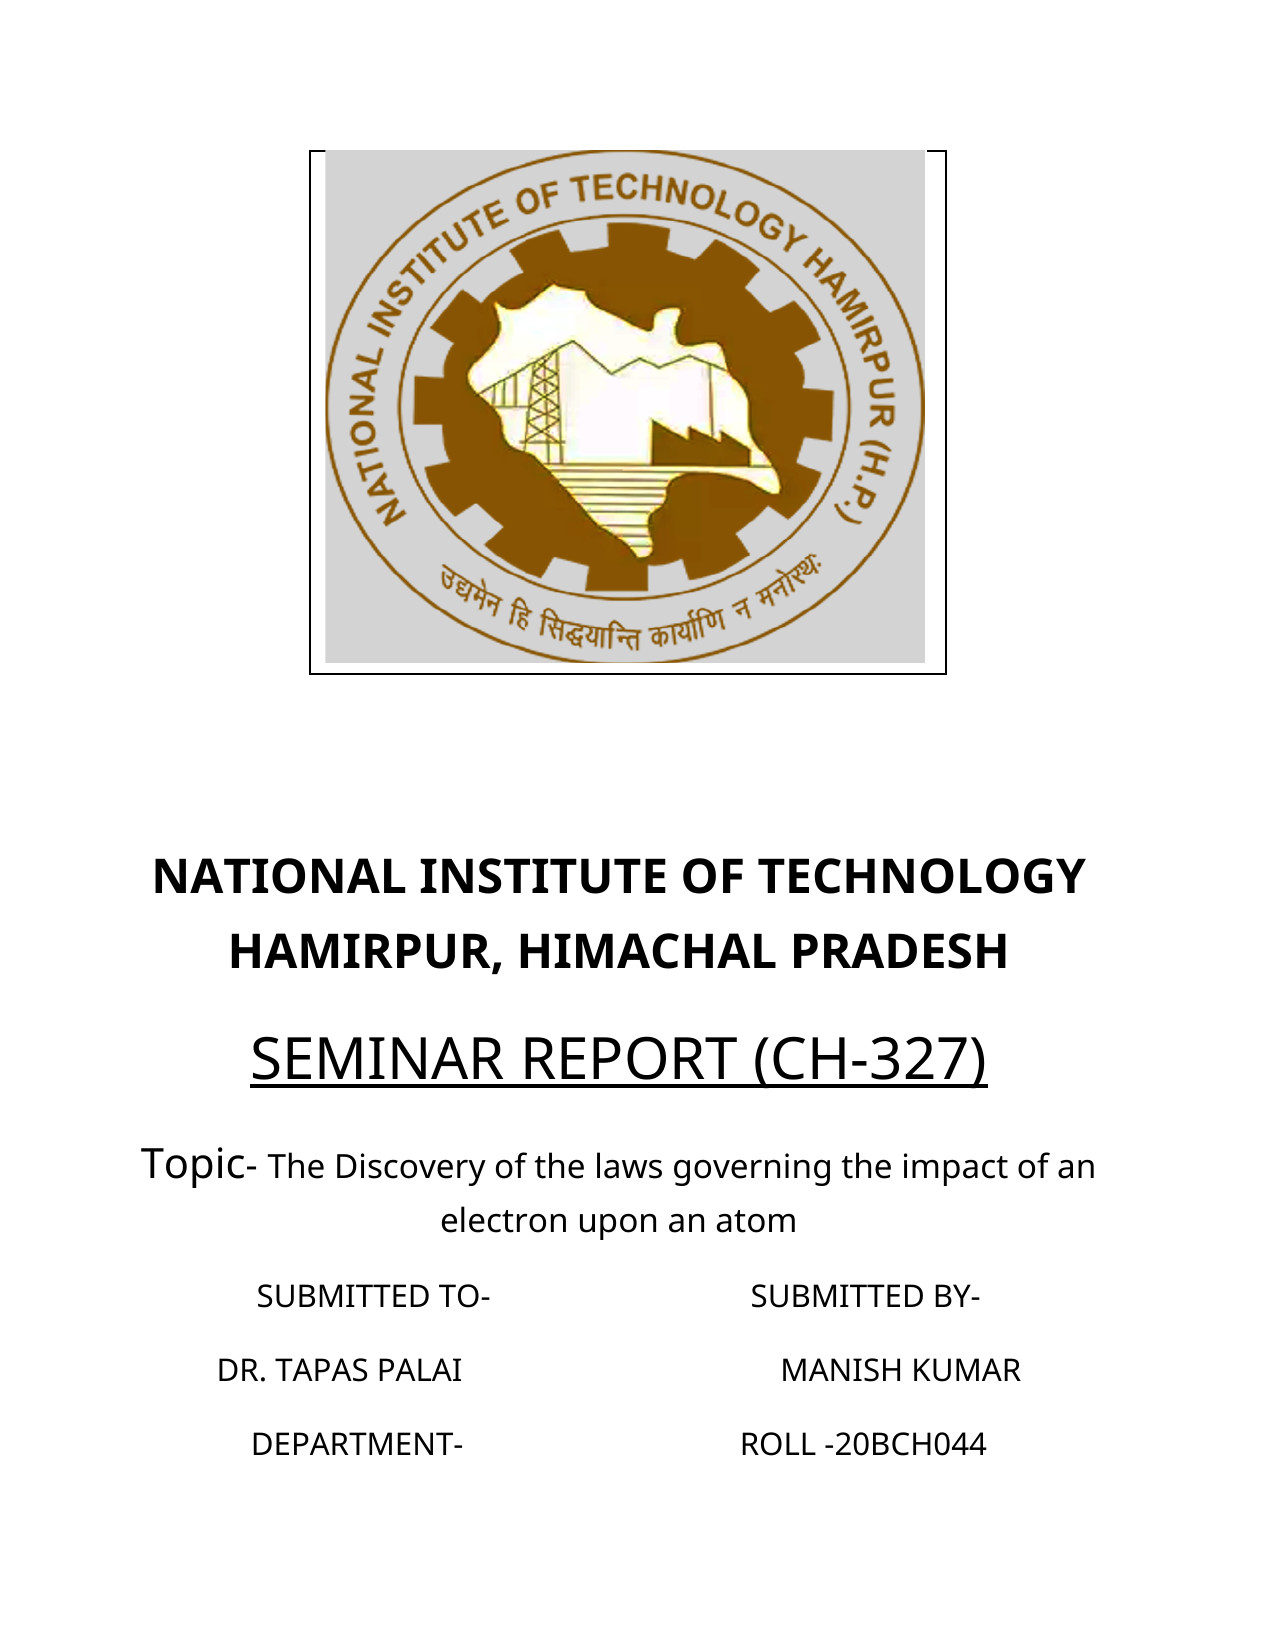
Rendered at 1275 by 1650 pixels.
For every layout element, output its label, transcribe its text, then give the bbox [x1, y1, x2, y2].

text Topic- The Discovery of the laws governing the impact of an electron upon an atom [131, 1133, 1106, 1242]
text NATIONAL INSTITUTE OF TECHNOLOGY HAMIRPUR, HIMACHAL PRADESH [131, 842, 1106, 982]
text SUBMITTED TO- SUBMITTED BY- [131, 1274, 1106, 1317]
text DR. TAPAS PALAI MANISH KUMAR [131, 1348, 1106, 1391]
picture [325, 150, 927, 663]
text SEMINAR REPORT (CH-327) [131, 1017, 1106, 1097]
text DEPARTMENT- ROLL -20BCH044 [131, 1422, 1106, 1465]
table_header [311, 152, 945, 673]
